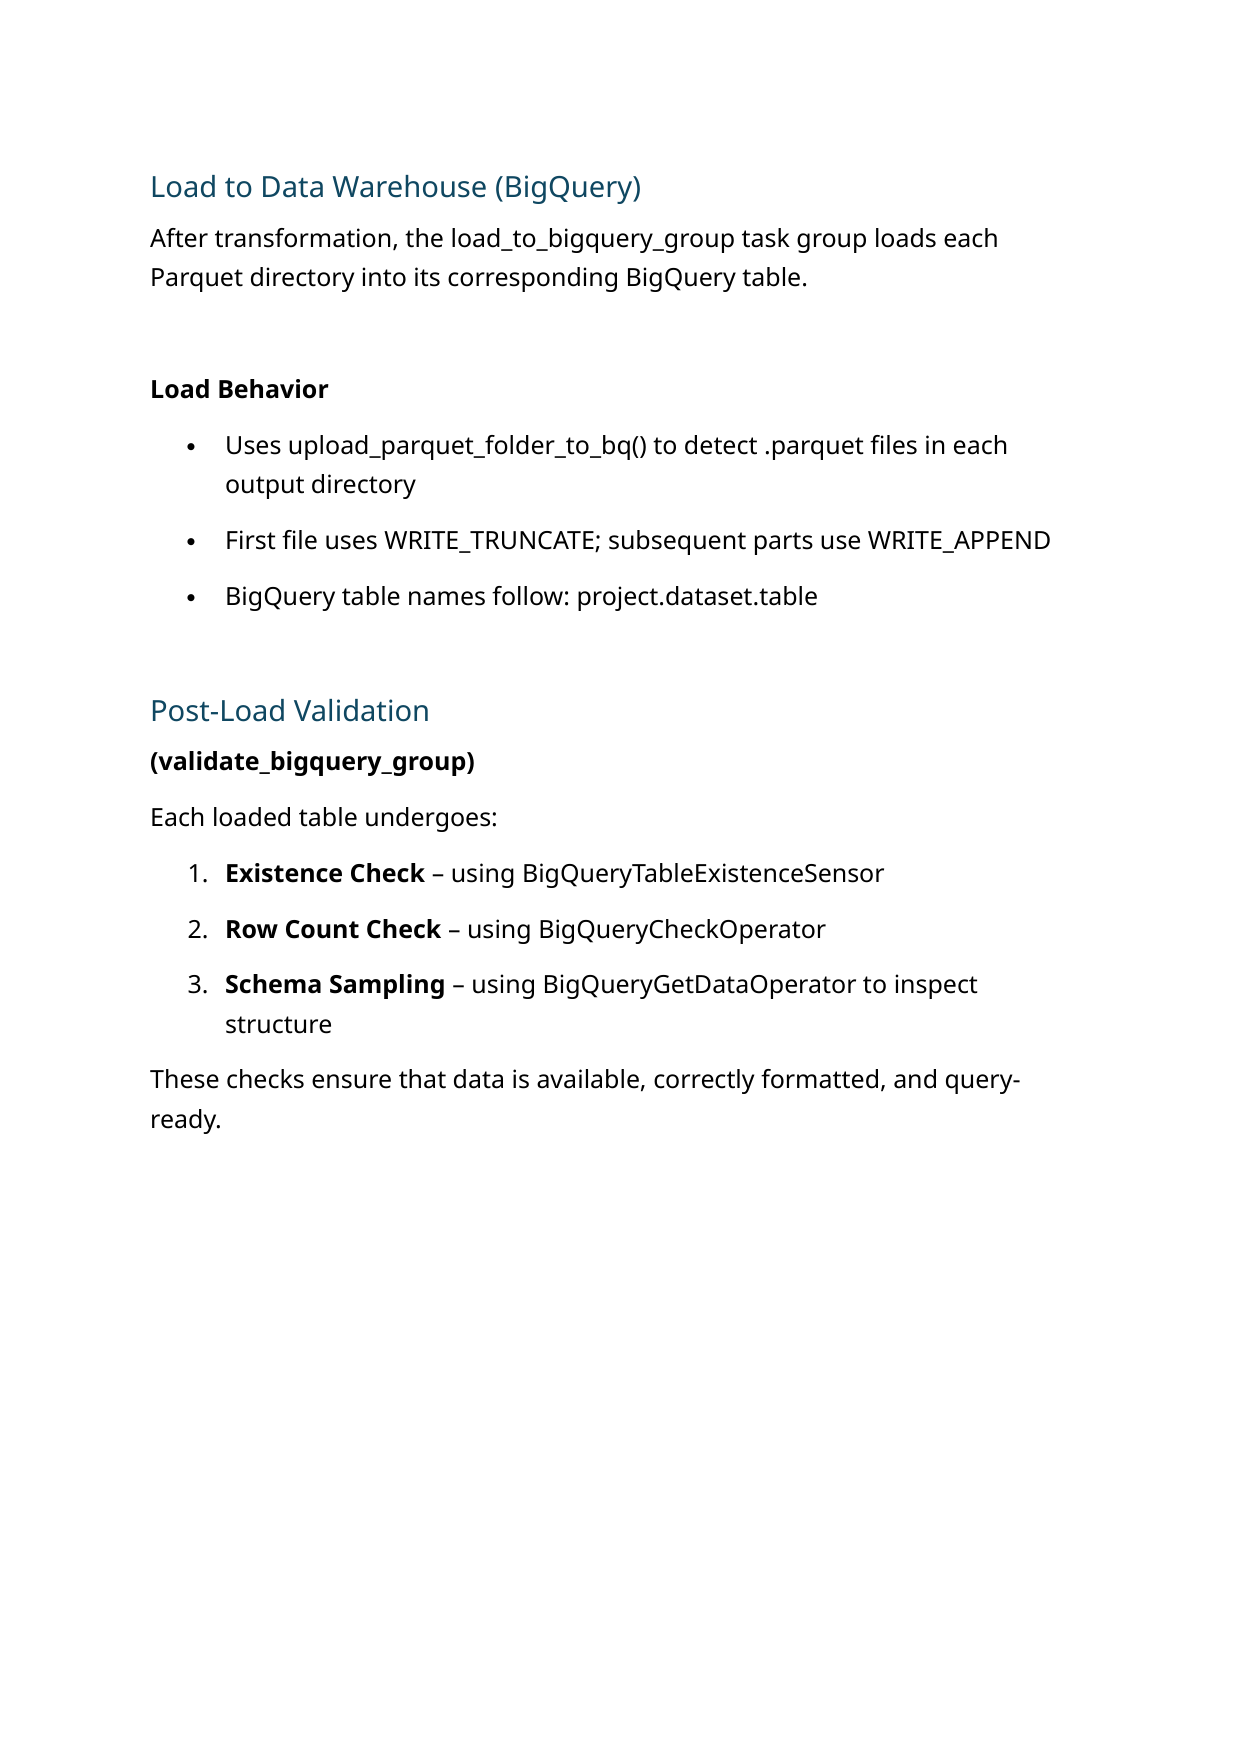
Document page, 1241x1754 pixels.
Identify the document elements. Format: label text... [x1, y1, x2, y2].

list Existence Check – using BigQueryTableExistenceSensor [187, 855, 1090, 889]
list BigQuery table names follow: project.dataset.table [187, 578, 1090, 612]
list Uses upload_parquet_folder_to_bq() to detect .parquet files in each output directory [187, 427, 1090, 501]
text Load Behavior [150, 371, 1090, 406]
text These checks ensure that data is available, correctly formatted, and query-ready. [150, 1062, 1090, 1135]
text After transformation, the load_to_bigquery_group task group loads each Parquet directory into its corresponding BigQuery table. [150, 221, 1090, 294]
subtitle Post-Load Validation [150, 690, 1090, 729]
list First file uses WRITE_TRUNCATE; subsequent parts use WRITE_APPEND [187, 522, 1090, 556]
subtitle Load to Data Warehouse (BigQuery) [150, 167, 1090, 206]
text Each loaded table undergoes: [150, 799, 1090, 834]
list Row Count Check – using BigQueryCheckOperator [187, 911, 1090, 945]
text (validate_bigquery_group) [150, 744, 1090, 778]
list Schema Sampling – using BigQueryGetDataOperator to inspect structure [187, 967, 1090, 1040]
